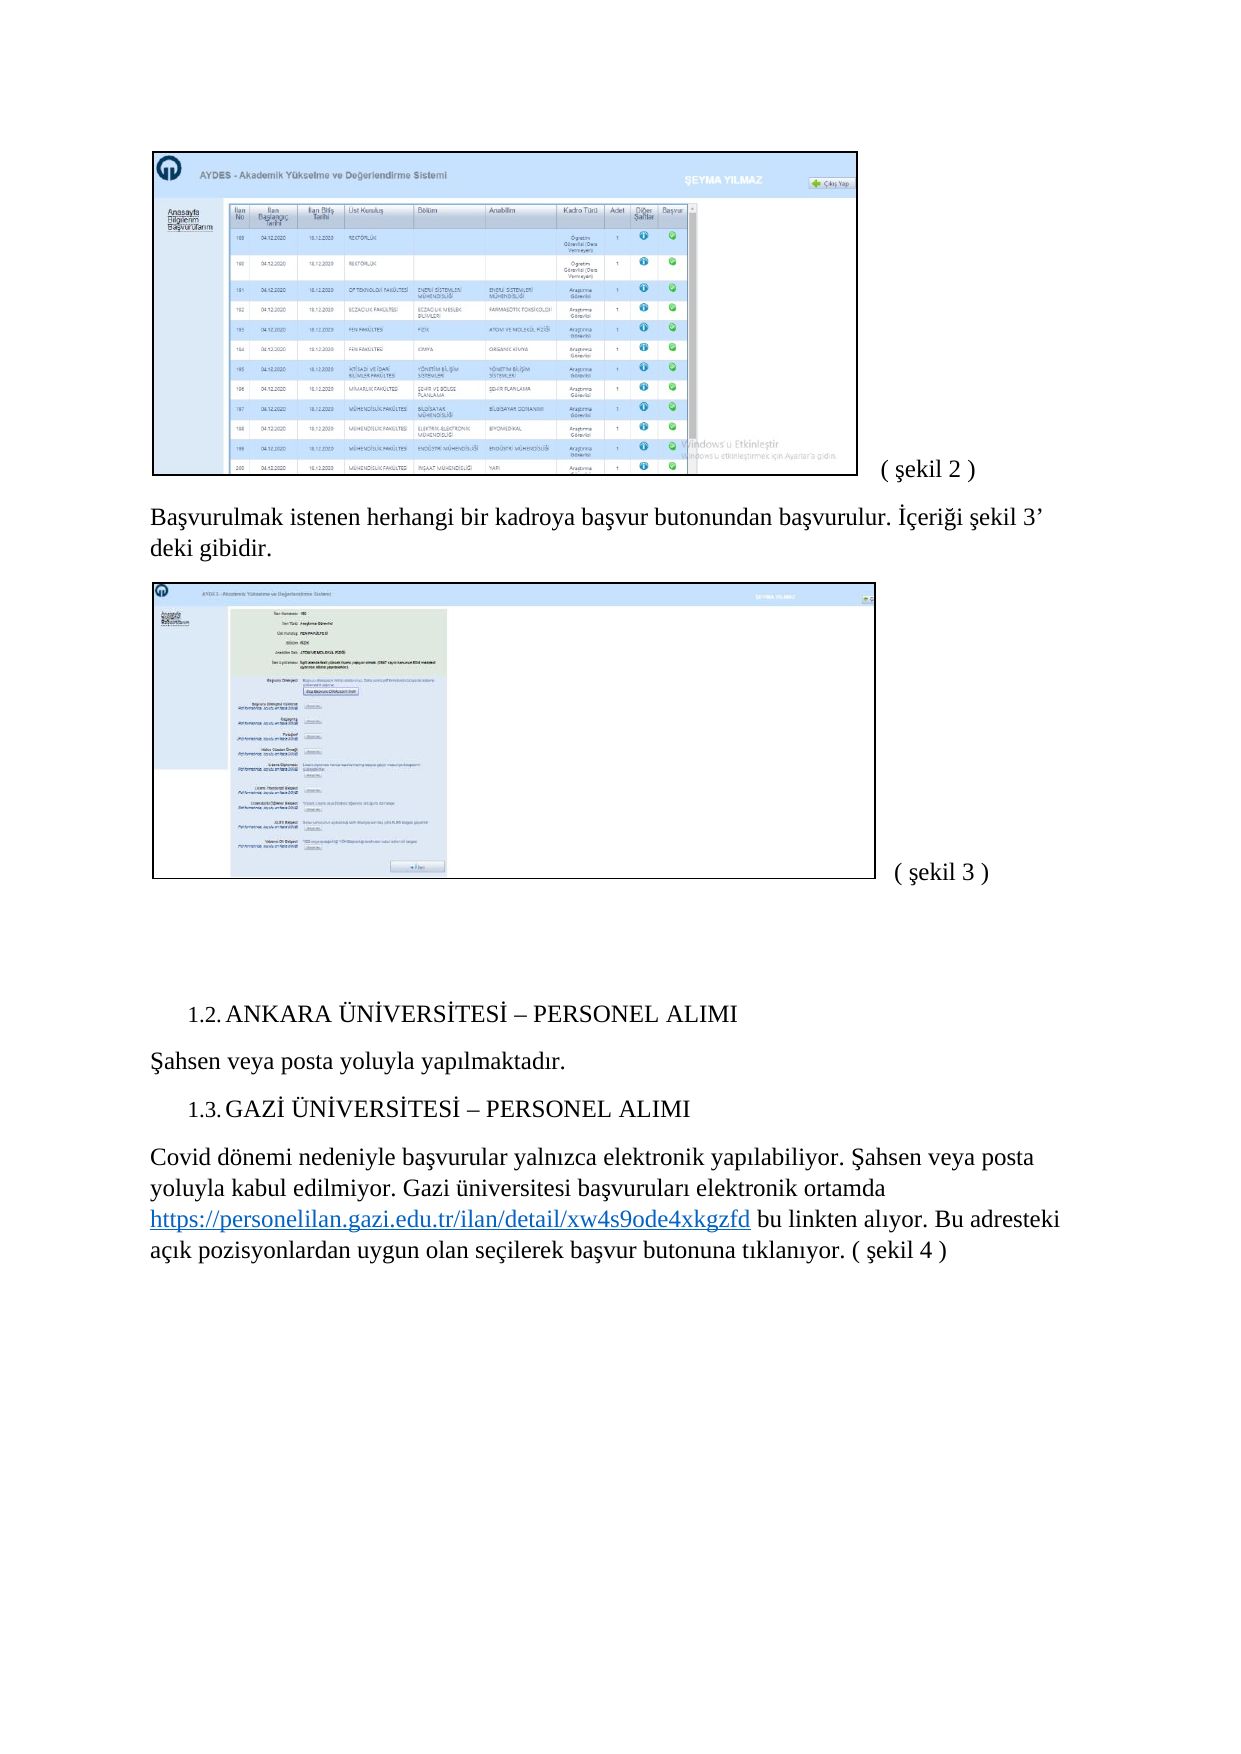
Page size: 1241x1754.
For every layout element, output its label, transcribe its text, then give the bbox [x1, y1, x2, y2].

picture [154, 584, 874, 878]
subtitle ANKARA ÜNİVERSİTESİ – PERSONEL ALIMI [187, 999, 1096, 1027]
picture [154, 153, 856, 474]
subtitle GAZİ ÜNİVERSİTESİ – PERSONEL ALIMI [187, 1094, 1096, 1123]
text ( şekil 2 ) [880, 454, 1096, 483]
text Şahsen veya posta yoluyla yapılmaktadır. [150, 1046, 1096, 1075]
text Covid dönemi nedeniyle başvurular yalnızca elektronik yapılabiliyor. Şahsen veya posta yoluyla kabul edilmiyor. Gazi üniversitesi başvuruları elektronik ortamda https://personelilan.gazi.edu.tr/ilan/detail/xw4s9ode4xkgzfd bu linkten alıyor. Bu adresteki açık pozisyonlardan uygun olan seçilerek başvur butonuna tıklanıyor. ( şekil 4 ) [150, 1142, 1062, 1263]
text ( şekil 3 ) [894, 857, 1096, 886]
text Başvurulmak istenen herhangi bir kadroya başvur butonundan başvurulur. İçeriği şekil 3’ deki gibidir. [150, 502, 1062, 562]
